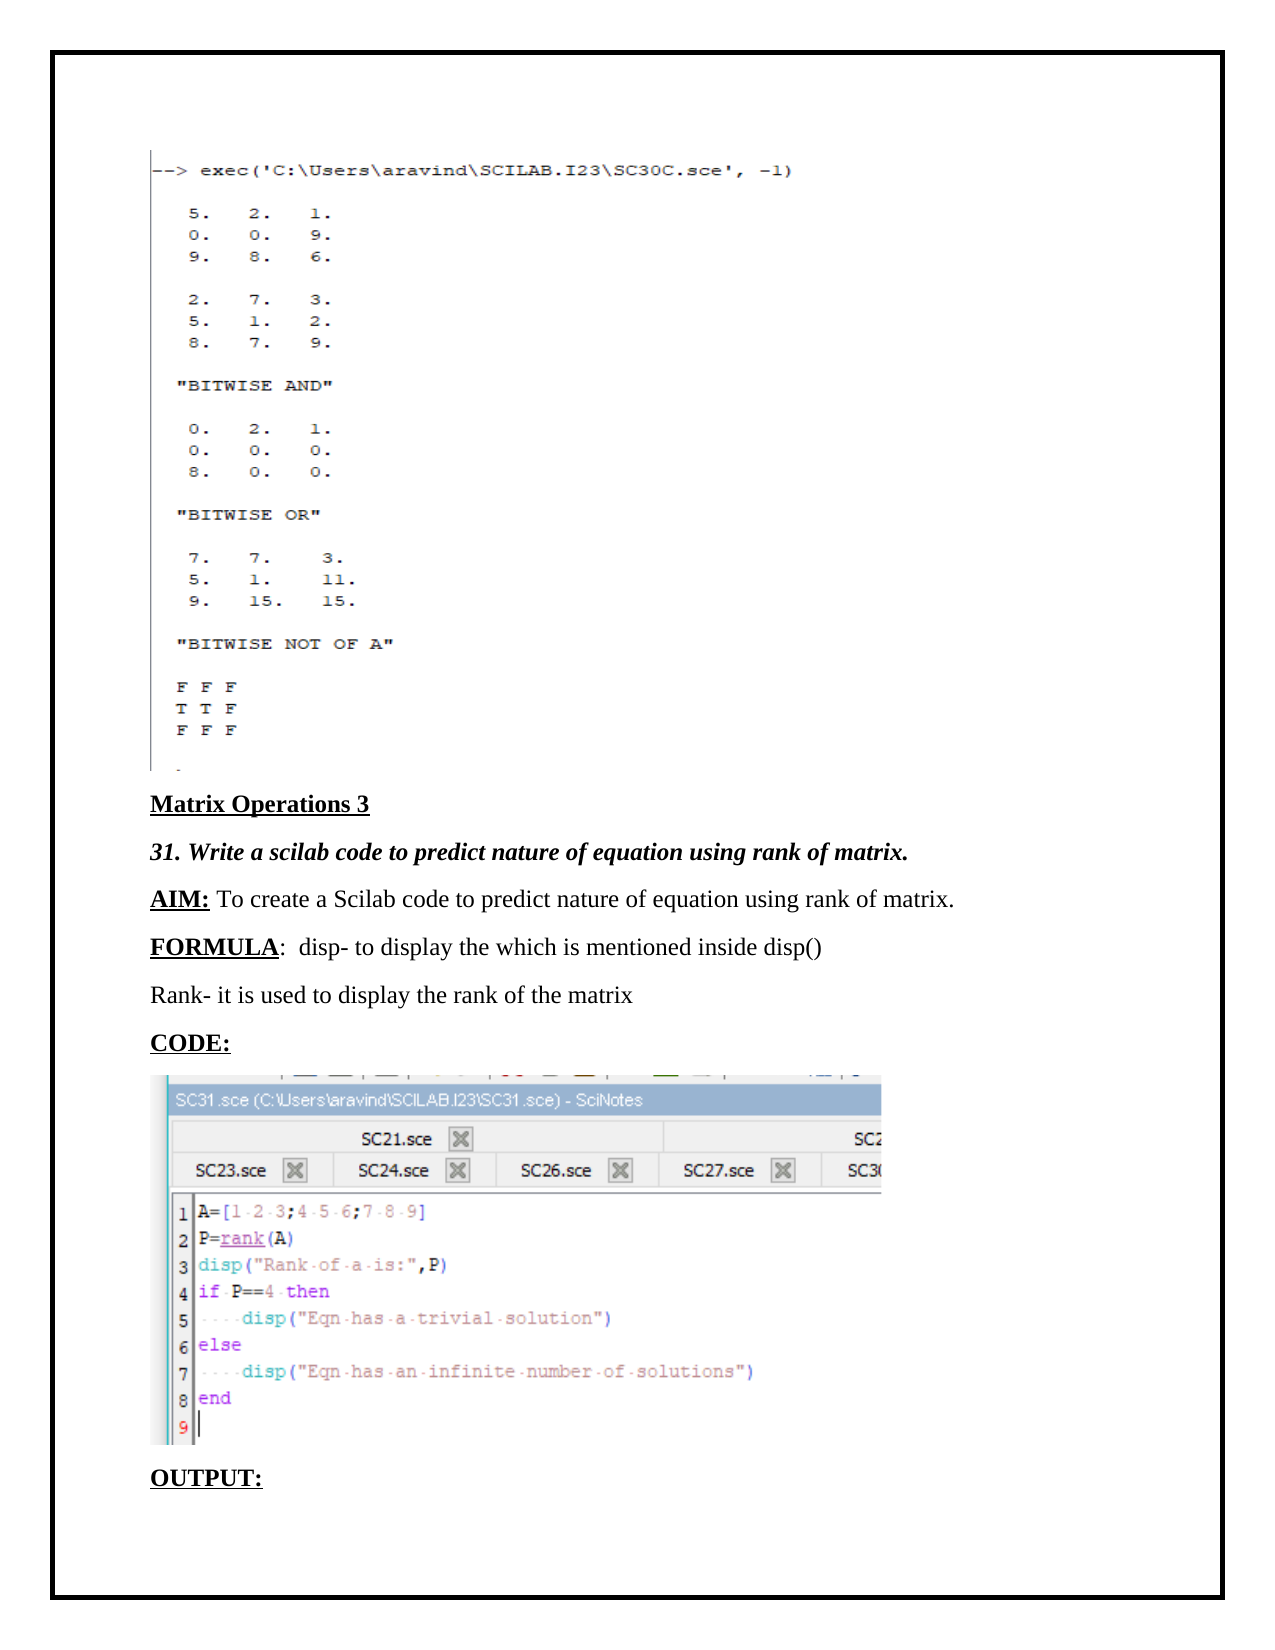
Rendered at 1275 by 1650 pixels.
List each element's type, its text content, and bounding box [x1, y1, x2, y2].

picture [150, 150, 858, 771]
picture [150, 1075, 882, 1445]
text Matrix Operations 3 [150, 789, 1125, 818]
text Rank- it is used to display the rank of the matrix [150, 980, 1125, 1009]
text OUTPUT: [150, 1463, 1125, 1492]
text CODE: [150, 1028, 1125, 1056]
text AIM: To create a Scilab code to predict nature of equation using rank of matrix. [150, 884, 1125, 913]
text FORMULA: disp- to display the which is mentioned inside disp() [150, 932, 1125, 961]
text 31. Write a scilab code to predict nature of equation using rank of matrix. [150, 837, 1125, 866]
